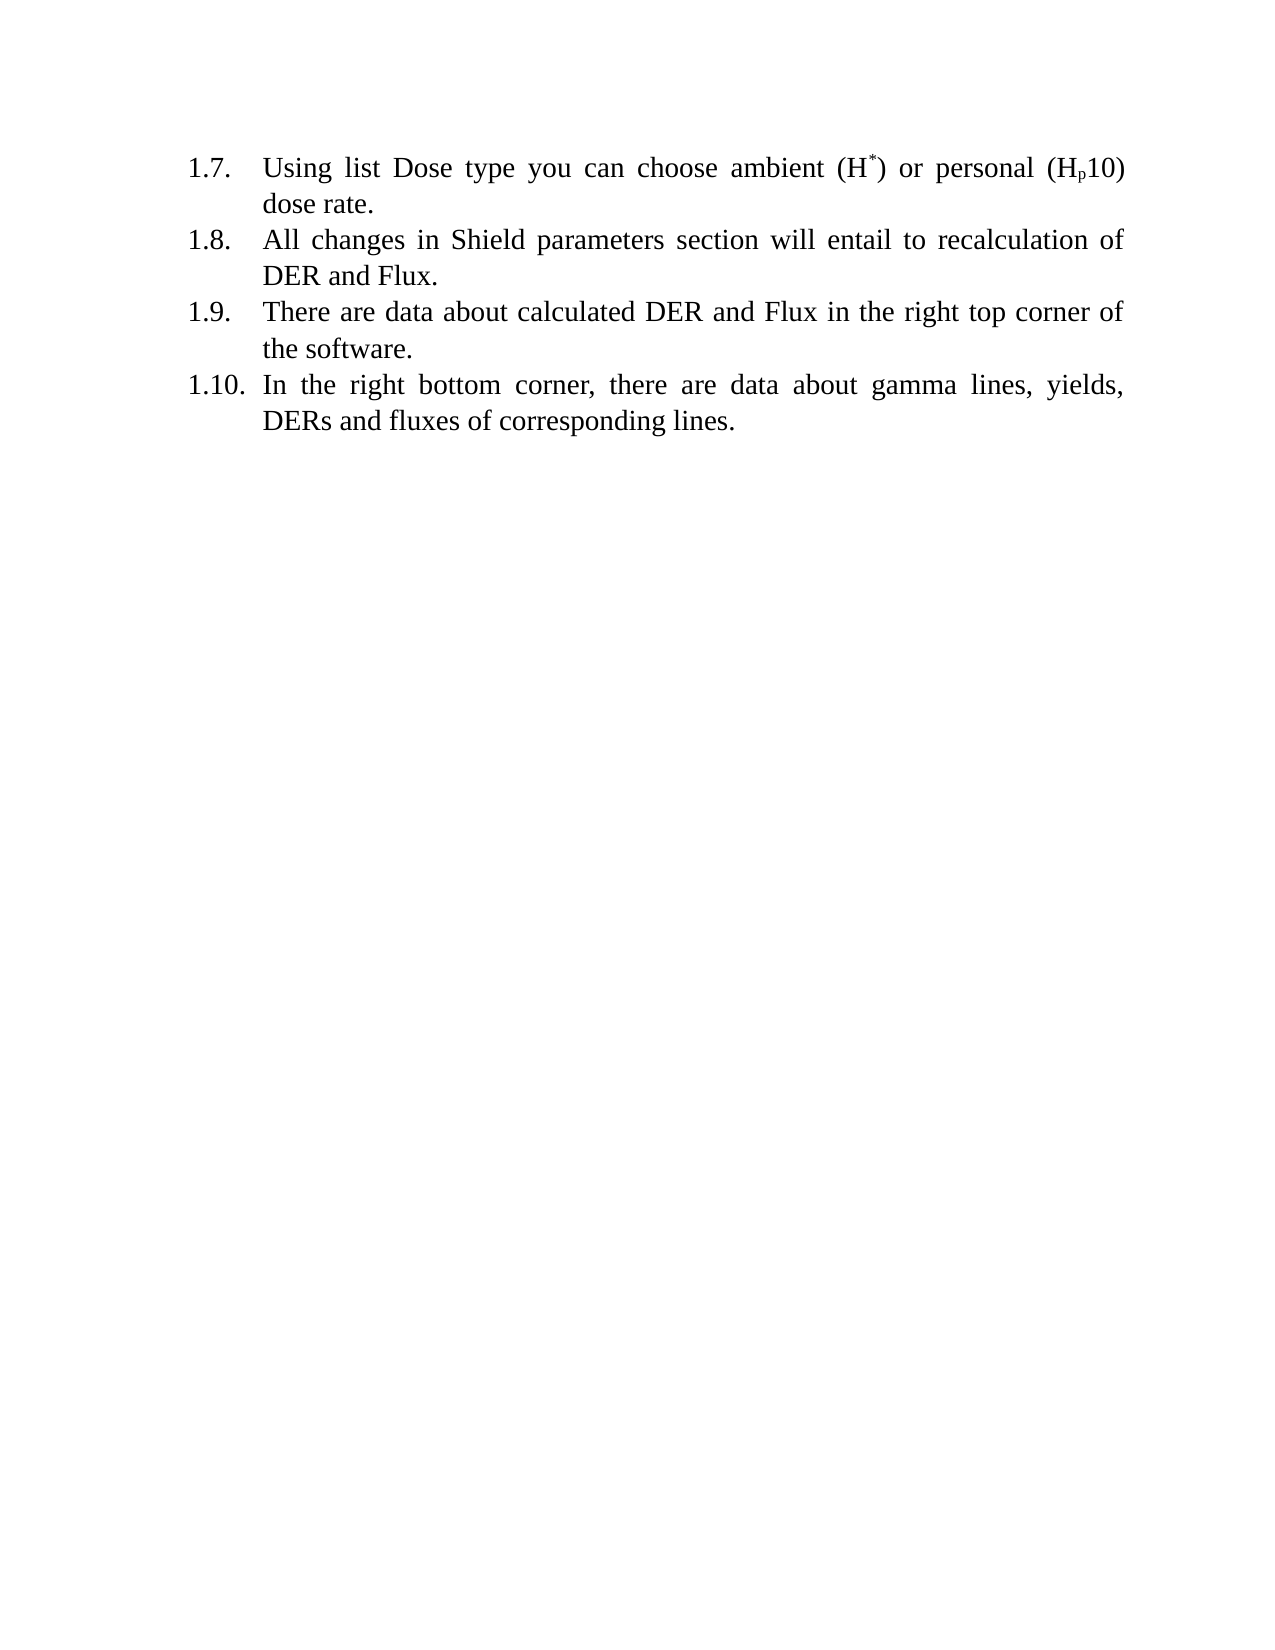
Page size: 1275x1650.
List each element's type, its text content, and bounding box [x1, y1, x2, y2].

list There are data about calculated DER and Flux in the right top corner of the software. [187, 294, 1125, 364]
list Using list Dose type you can choose ambient (H*) or personal (Hp10) dose rate. [187, 150, 1125, 220]
list All changes in Shield parameters section will entail to recalculation of DER and Flux. [187, 222, 1125, 292]
list In the right bottom corner, there are data about gamma lines, yields, DERs and fluxes of corresponding lines. [187, 367, 1125, 437]
